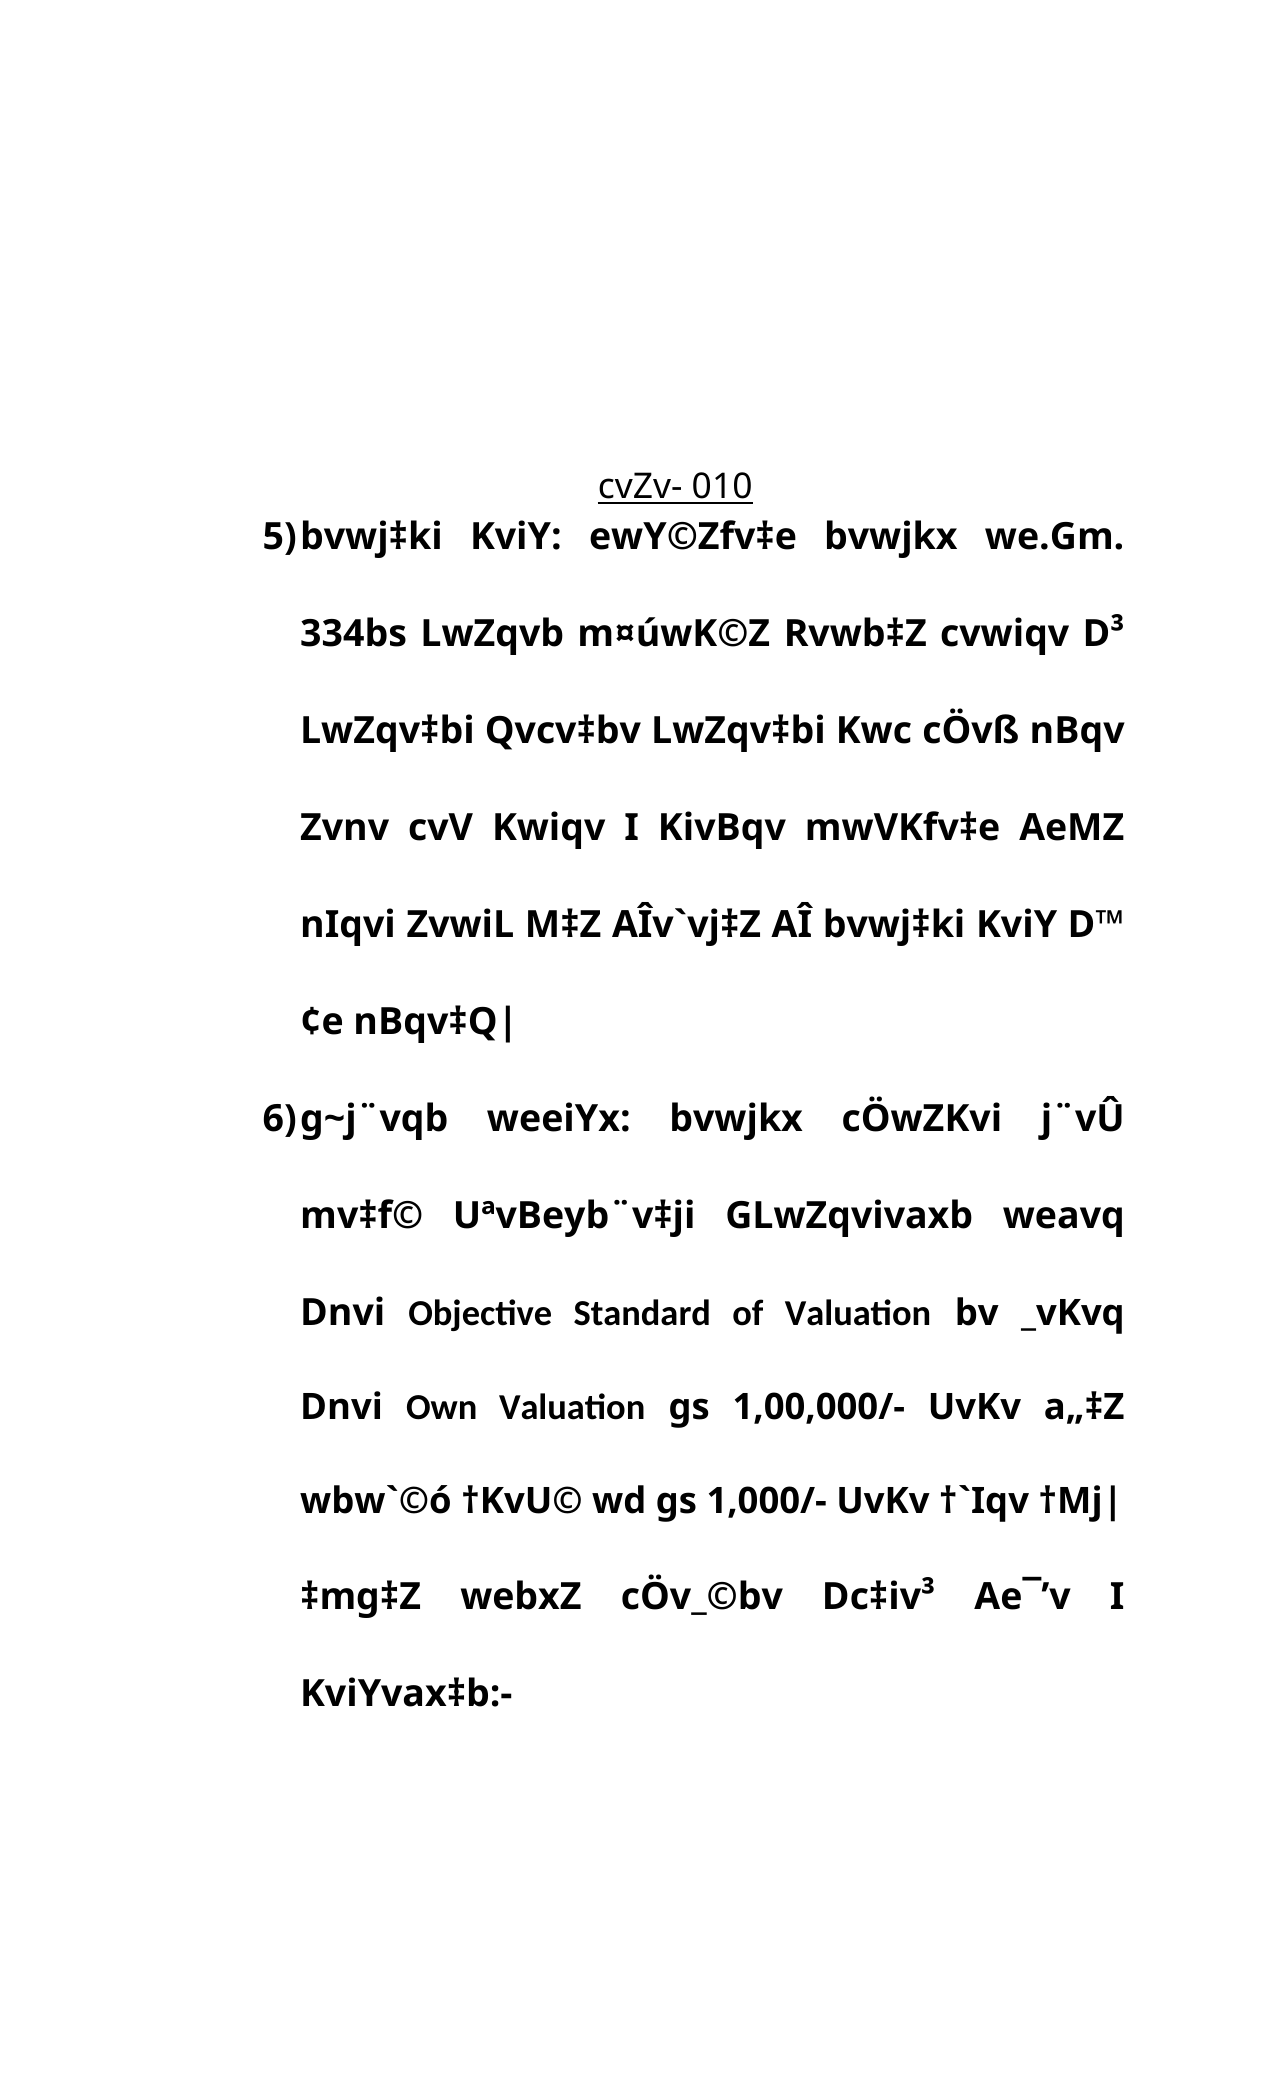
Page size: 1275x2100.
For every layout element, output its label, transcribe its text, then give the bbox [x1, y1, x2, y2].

list bvwj‡ki KviY: ewY©Zfv‡e bvwjkx we.Gm. 334bs LwZqvb m¤úwK©Z Rvwb‡Z cvwiqv D³ LwZqv‡bi Qvcv‡bv LwZqv‡bi Kwc cÖvß nBqv Zvnv cvV Kwiqv I KivBqv mwVKfv‡e AeMZ nIqvi ZvwiL M‡Z AÎv`vj‡Z AÎ bvwj‡ki KviY D™¢e nBqv‡Q| [262, 509, 1125, 1045]
list g~j¨vqb weeiYx: bvwjkx cÖwZKvi j¨vÛ mv‡f© UªvBeyb¨v‡ji GLwZqvivaxb weavq Dnvi Objective Standard of Valuation bv _vKvq Dnvi Own Valuation gs 1,00,000/- UvKv a„‡Z wbw`©ó †KvU© wd gs 1,000/- UvKv †`Iqv †Mj| [262, 1091, 1125, 1525]
list ‡mg‡Z webxZ cÖv_©bv Dc‡iv³ Ae¯’v I KviYvax‡b:- [300, 1569, 1125, 1717]
